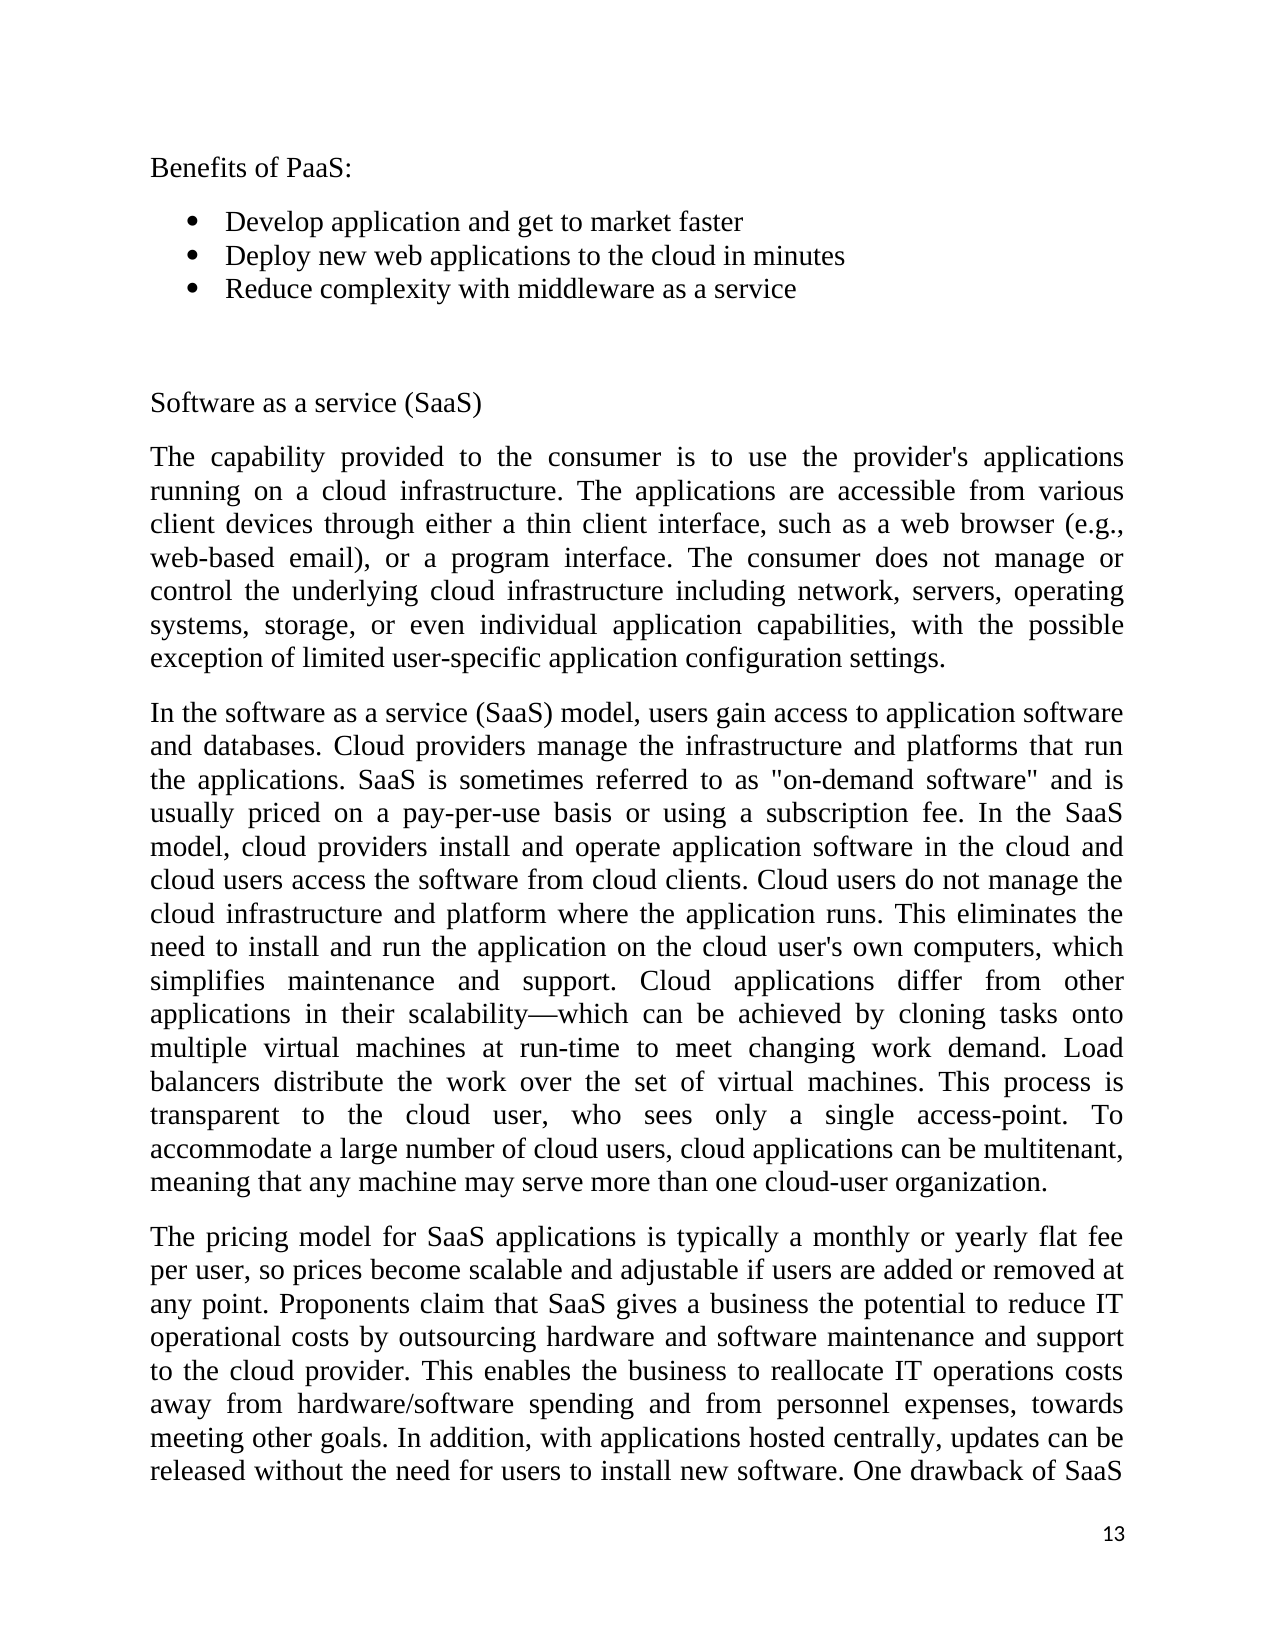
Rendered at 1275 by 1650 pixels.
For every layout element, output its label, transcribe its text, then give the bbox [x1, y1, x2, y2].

text Benefits of PaaS: [150, 150, 1125, 183]
list Deploy new web applications to the cloud in minutes [187, 238, 1125, 272]
text In the software as a service (SaaS) model, users gain access to application software and databases. Cloud providers manage the infrastructure and platforms that run the applications. SaaS is sometimes referred to as "on-demand software" and is usually priced on a pay-per-use basis or using a subscription fee. In the SaaS model, cloud providers install and operate application software in the cloud and cloud users access the software from cloud clients. Cloud users do not manage the cloud infrastructure and platform where the application runs. This eliminates the need to install and run the application on the cloud user's own computers, which simplifies maintenance and support. Cloud applications differ from other applications in their scalability—which can be achieved by cloning tasks onto multiple virtual machines at run-time to meet changing work demand. Load balancers distribute the work over the set of virtual machines. This process is transparent to the cloud user, who sees only a single access-point. To accommodate a large number of cloud users, cloud applications can be multitenant, meaning that any machine may serve more than one cloud-user organization. [150, 695, 1125, 1198]
text Software as a service (SaaS) [150, 385, 1125, 418]
list Develop application and get to market faster [187, 204, 1125, 238]
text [150, 1219, 1125, 1487]
text The capability provided to the consumer is to use the provider's applications running on a cloud infrastructure. The applications are accessible from various client devices through either a thin client interface, such as a web browser (e.g., web-based email), or a program interface. The consumer does not manage or control the underlying cloud infrastructure including network, servers, operating systems, storage, or even individual application capabilities, with the possible exception of limited user-specific application configuration settings. [150, 439, 1125, 674]
list Reduce complexity with middleware as a service [187, 272, 1125, 305]
